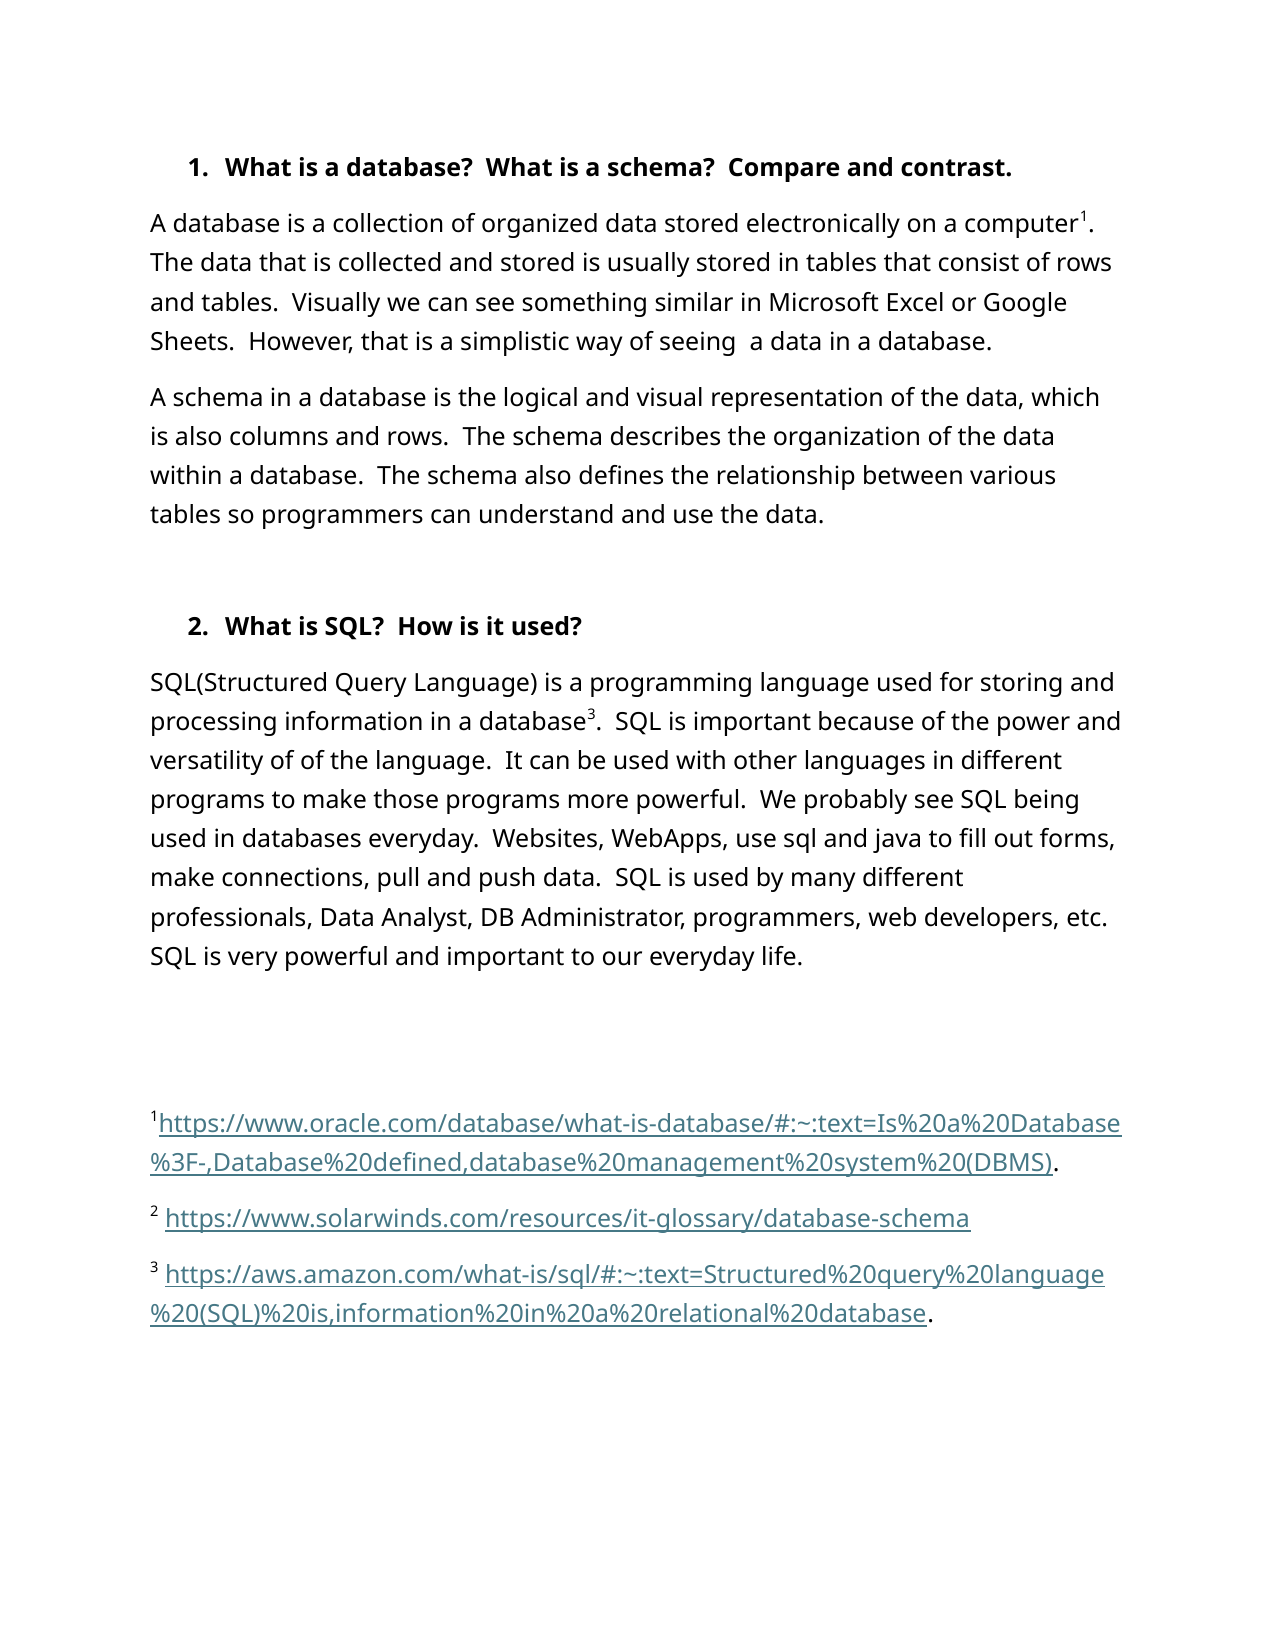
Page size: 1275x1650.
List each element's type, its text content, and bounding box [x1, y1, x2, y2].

list What is a database? What is a schema? Compare and contrast. [187, 150, 1125, 184]
text 1https://www.oracle.com/database/what-is-database/#:~:text=Is%20a%20Database%3F-,Database%20defined,database%20management%20system%20(DBMS). [150, 1106, 1125, 1179]
list What is SQL? How is it used? [187, 608, 1125, 642]
text A database is a collection of organized data stored electronically on a computer1. The data that is collected and stored is usually stored in tables that consist of rows and tables. Visually we can see something similar in Microsoft Excel or Google Sheets. However, that is a simplistic way of seeing a data in a database. [150, 206, 1125, 357]
text A schema in a database is the logical and visual representation of the data, which is also columns and rows. The schema describes the organization of the data within a database. The schema also defines the relationship between various tables so programmers can understand and use the data. [150, 379, 1125, 531]
text 3 https://aws.amazon.com/what-is/sql/#:~:text=Structured%20query%20language%20(SQL)%20is,information%20in%20a%20relational%20database. [150, 1257, 1125, 1330]
text SQL(Structured Query Language) is a programming language used for storing and processing information in a database3. SQL is important because of the power and versatility of of the language. It can be used with other languages in different programs to make those programs more powerful. We probably see SQL being used in databases everyday. Websites, WebApps, use sql and java to fill out forms, make connections, pull and push data. SQL is used by many different professionals, Data Analyst, DB Administrator, programmers, web developers, etc. SQL is very powerful and important to our everyday life. [150, 664, 1125, 972]
text 2 https://www.solarwinds.com/resources/it-glossary/database-schema [150, 1201, 1125, 1235]
